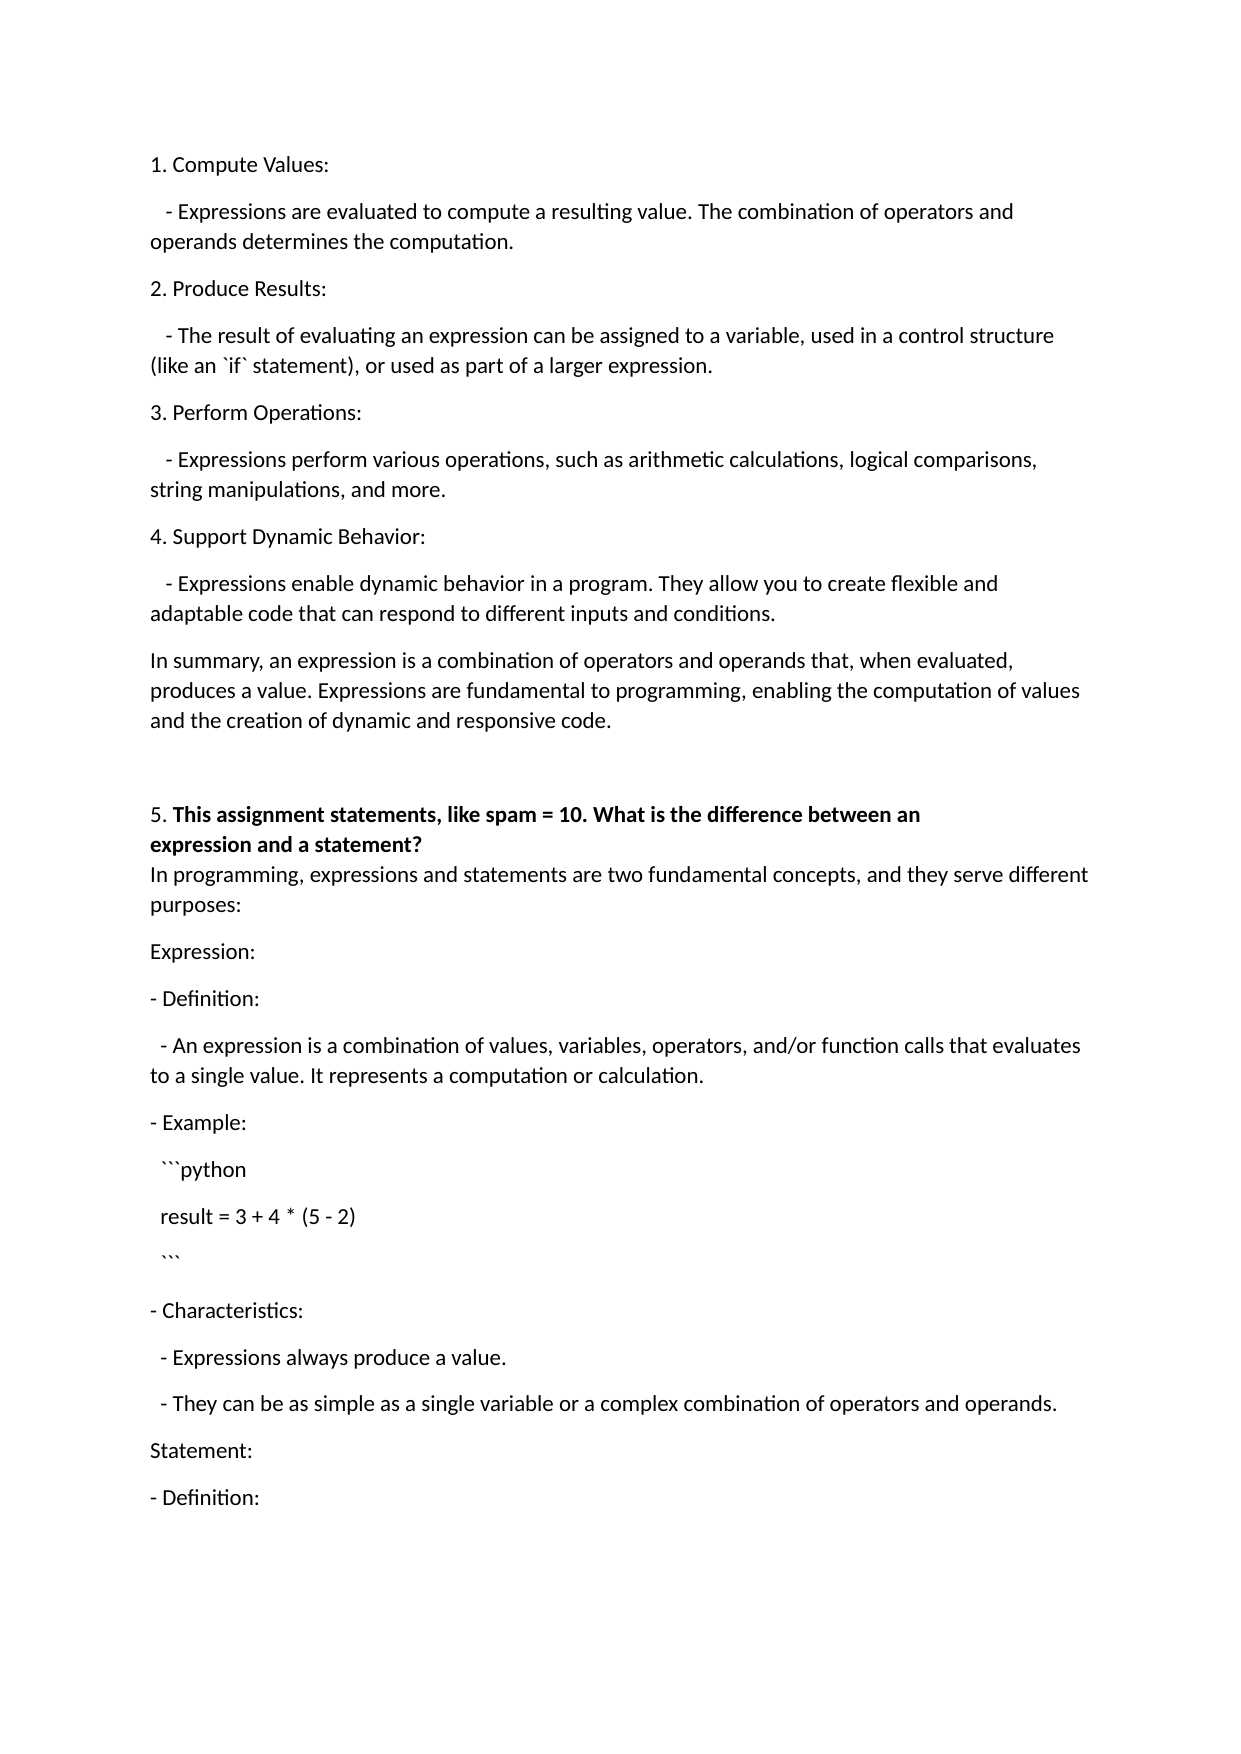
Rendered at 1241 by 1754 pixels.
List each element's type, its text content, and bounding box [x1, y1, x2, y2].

text 1. Compute Values: [150, 150, 1090, 178]
text Statement: [150, 1436, 1090, 1464]
text Expression: [150, 937, 1090, 966]
text In summary, an expression is a combination of operators and operands that, when evaluated, produces a value. Expressions are fundamental to programming, enabling the computation of values and the creation of dynamic and responsive code. [150, 646, 1090, 734]
text - Example: [150, 1108, 1090, 1136]
text - Characteristics: [150, 1296, 1090, 1324]
text - The result of evaluating an expression can be assigned to a variable, used in a control structure (like an `if` statement), or used as part of a larger expression. [150, 321, 1090, 379]
text ``` [150, 1249, 1090, 1277]
text In programming, expressions and statements are two fundamental concepts, and they serve different purposes: [150, 860, 1090, 919]
text - They can be as simple as a single variable or a complex combination of operators and operands. [150, 1389, 1090, 1418]
text 2. Produce Results: [150, 274, 1090, 302]
text - Expressions are evaluated to compute a resulting value. The combination of operators and operands determines the computation. [150, 197, 1090, 255]
text expression and a statement? [150, 830, 1090, 858]
text - Definition: [150, 1483, 1090, 1511]
text - Expressions perform various operations, such as arithmetic calculations, logical comparisons, string manipulations, and more. [150, 445, 1090, 503]
text - Definition: [150, 984, 1090, 1012]
text 4. Support Dynamic Behavior: [150, 522, 1090, 550]
text ```python [150, 1155, 1090, 1183]
text result = 3 + 4 * (5 - 2) [150, 1202, 1090, 1230]
text - Expressions enable dynamic behavior in a program. They allow you to create flexible and adaptable code that can respond to different inputs and conditions. [150, 569, 1090, 627]
text 5. This assignment statements, like spam = 10. What is the difference between an [150, 800, 1090, 828]
text - An expression is a combination of values, variables, operators, and/or function calls that evaluates to a single value. It represents a computation or calculation. [150, 1031, 1090, 1089]
text 3. Perform Operations: [150, 398, 1090, 426]
text - Expressions always produce a value. [150, 1343, 1090, 1371]
